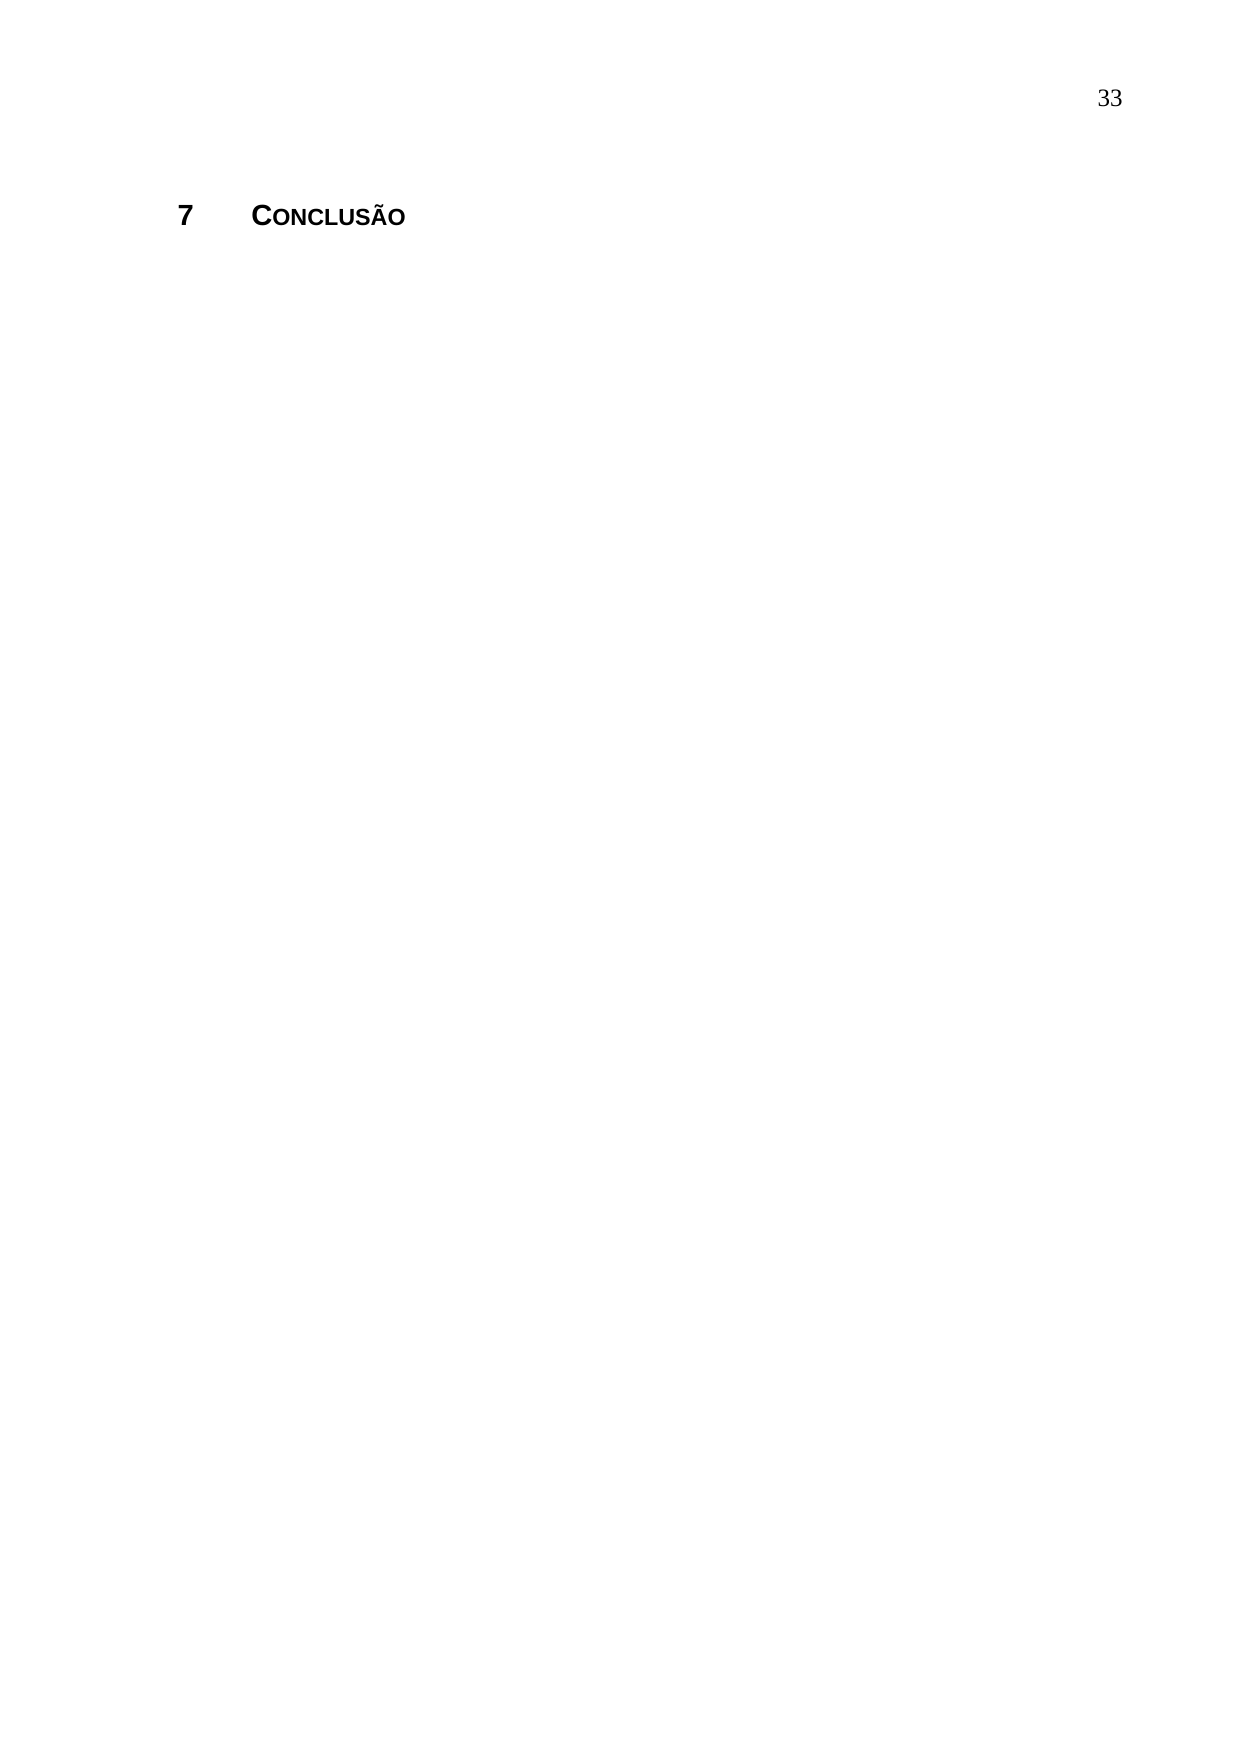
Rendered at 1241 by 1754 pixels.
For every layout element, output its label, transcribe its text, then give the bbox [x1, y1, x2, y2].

subtitle Conclusão [177, 198, 1122, 231]
